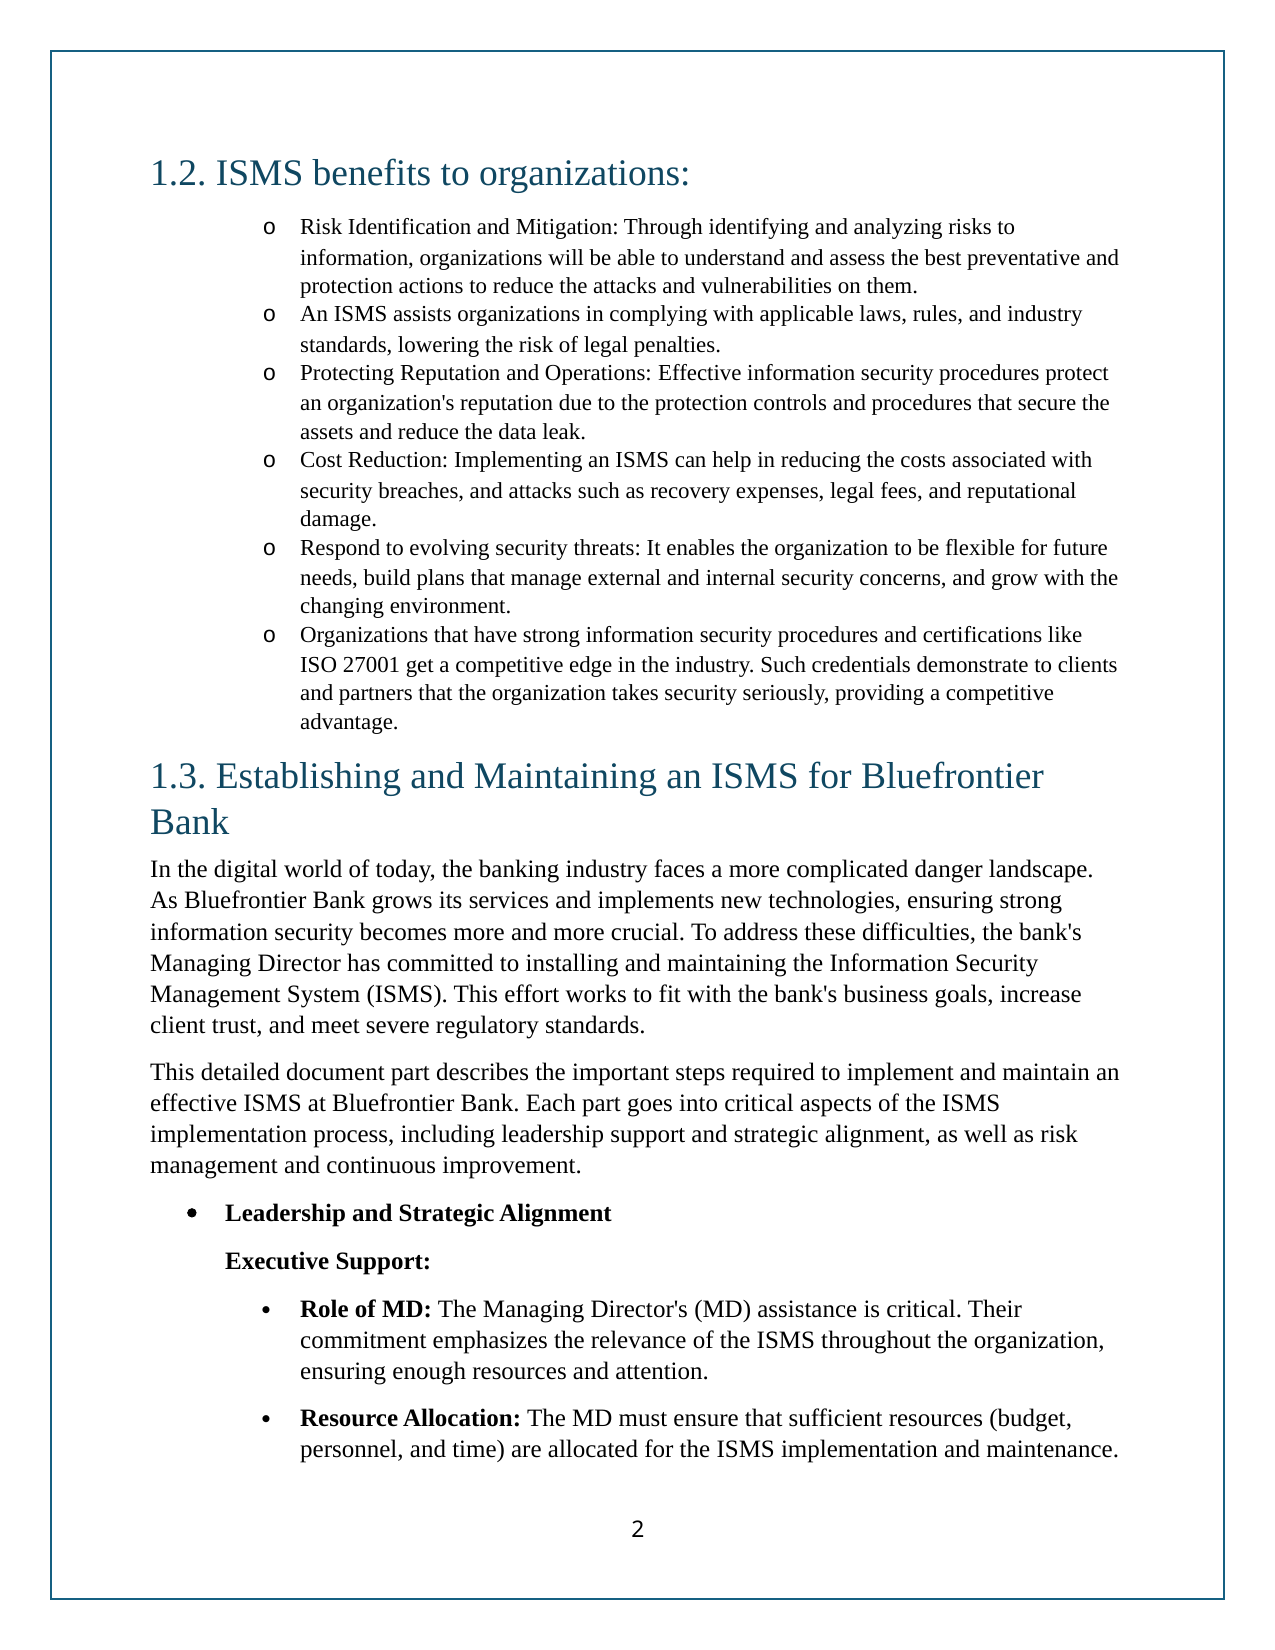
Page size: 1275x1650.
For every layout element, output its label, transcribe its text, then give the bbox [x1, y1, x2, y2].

list Resource Allocation: The MD must ensure that sufficient resources (budget, personnel, and time) are allocated for the ISMS implementation and maintenance. [262, 1403, 1125, 1463]
text This detailed document part describes the important steps required to implement and maintain an effective ISMS at Bluefrontier Bank. Each part goes into critical aspects of the ISMS implementation process, including leadership support and strategic alignment, as well as risk management and continuous improvement. [150, 1057, 1125, 1179]
text 1.2. ISMS benefits to organizations: [150, 150, 1125, 193]
list Cost Reduction: Implementing an ISMS can help in reducing the costs associated with security breaches, and attacks such as recovery expenses, legal fees, and reputational damage. [262, 446, 1125, 531]
text In the digital world of today, the banking industry faces a more complicated danger landscape. As Bluefrontier Bank grows its services and implements new technologies, ensuring strong information security becomes more and more crucial. To address these difficulties, the bank's Managing Director has committed to installing and maintaining the Information Security Management System (ISMS). This effort works to fit with the bank's business goals, increase client trust, and meet severe regulatory standards. [150, 854, 1125, 1038]
list Leadership and Strategic Alignment [187, 1198, 1125, 1227]
list Role of MD: The Managing Director's (MD) assistance is critical. Their commitment emphasizes the relevance of the ISMS throughout the organization, ensuring enough resources and attention. [262, 1294, 1125, 1384]
subtitle 1.3. Establishing and Maintaining an ISMS for Bluefrontier Bank [150, 753, 1125, 843]
list Risk Identification and Mitigation: Through identifying and analyzing risks to information, organizations will be able to understand and assess the best preventative and protection actions to reduce the attacks and vulnerabilities on them. [262, 213, 1125, 298]
list Protecting Reputation and Operations: Effective information security procedures protect an organization's reputation due to the protection controls and procedures that secure the assets and reduce the data leak. [262, 359, 1125, 444]
list An ISMS assists organizations in complying with applicable laws, rules, and industry standards, lowering the risk of legal penalties. [262, 300, 1125, 357]
text Executive Support: [225, 1246, 1125, 1275]
list Respond to evolving security threats: It enables the organization to be flexible for future needs, build plans that manage external and internal security concerns, and grow with the changing environment. [262, 533, 1125, 619]
list Organizations that have strong information security procedures and certifications like ISO 27001 get a competitive edge in the industry. Such credentials demonstrate to clients and partners that the organization takes security seriously, providing a competitive advantage. [262, 621, 1125, 734]
